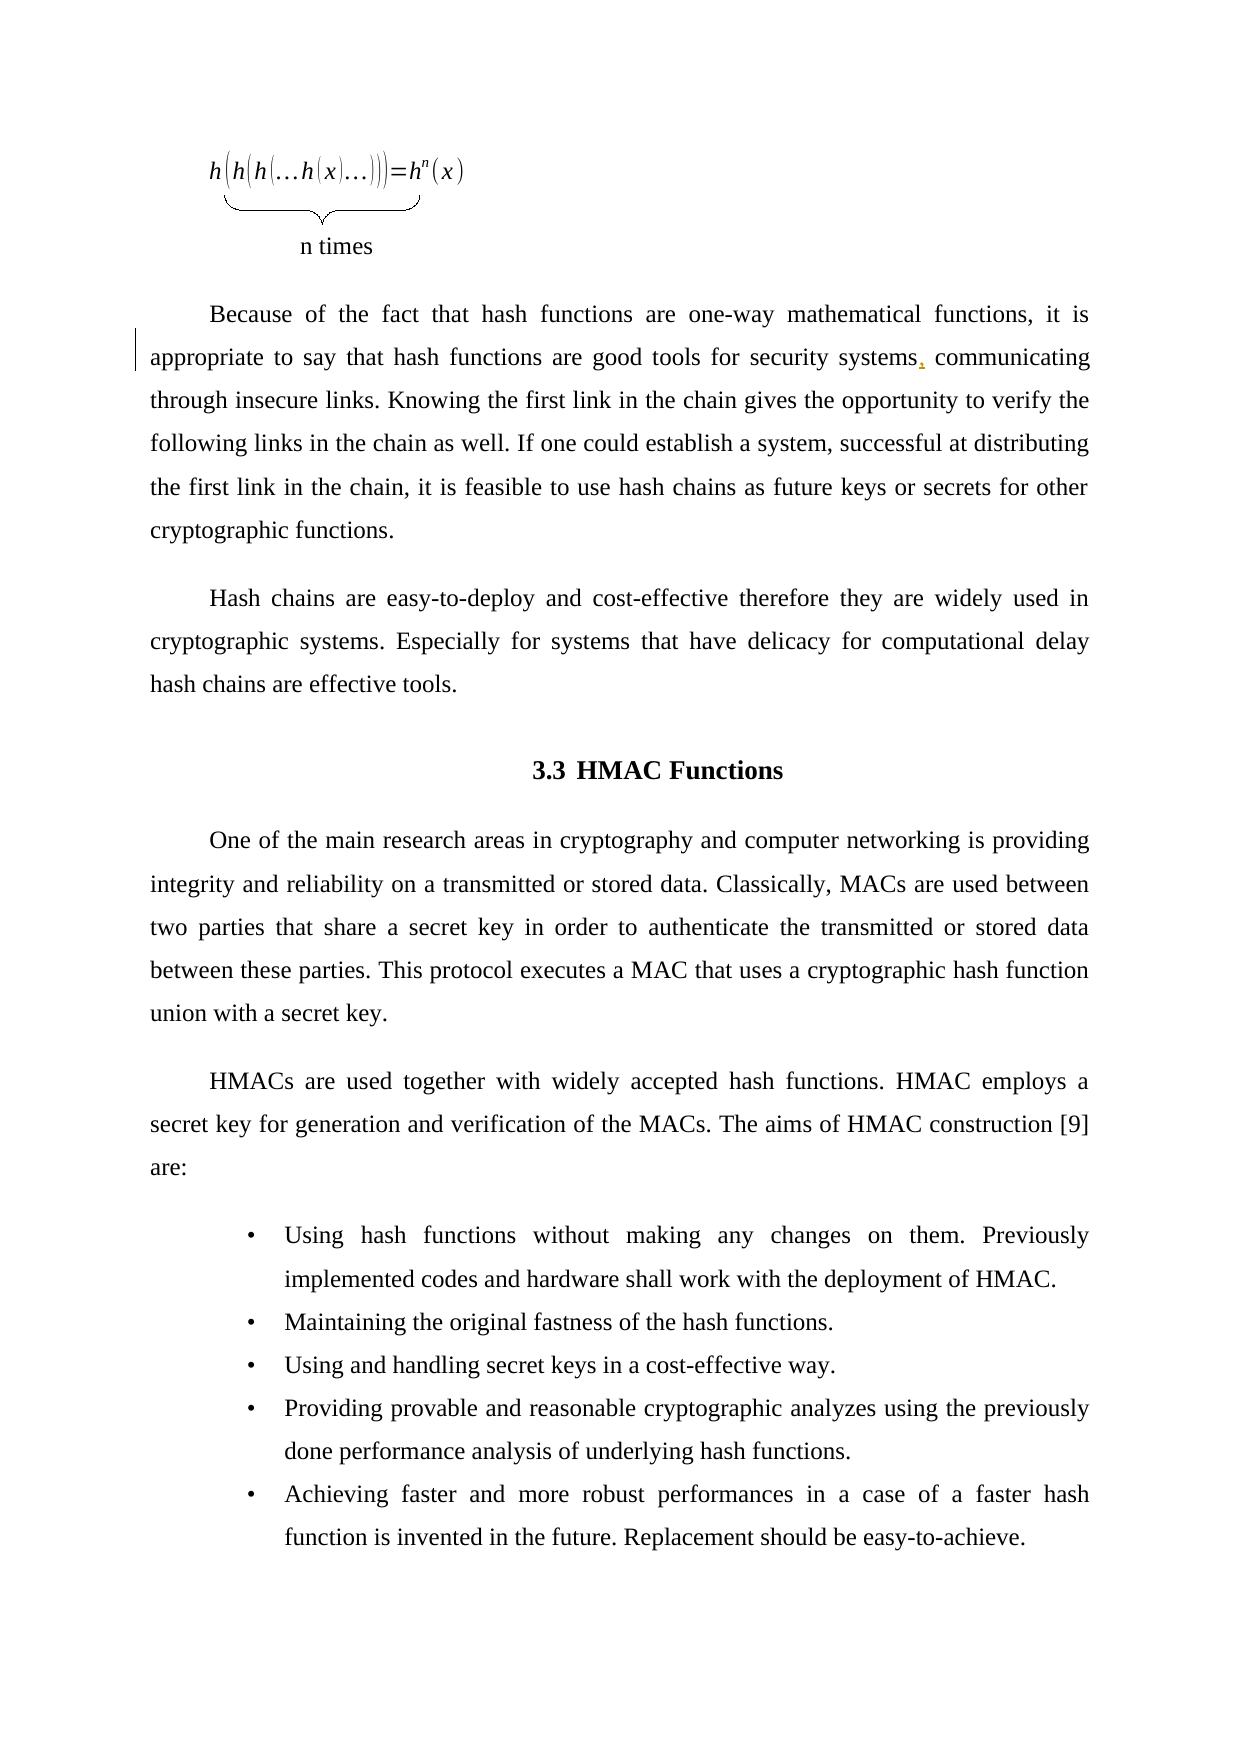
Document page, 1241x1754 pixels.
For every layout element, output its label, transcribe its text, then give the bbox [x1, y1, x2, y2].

list Maintaining the original fastness of the hash functions. [247, 1307, 1090, 1336]
list Achieving faster and more robust performances in a case of a faster hash function is invented in the future. Replacement should be easy-to-achieve. [247, 1479, 1090, 1551]
list Using and handling secret keys in a cost-effective way. [247, 1350, 1090, 1379]
text Hash chains are easy-to-deploy and cost-effective therefore they are widely used in cryptographic systems. Especially for systems that have delicacy for computational delay hash chains are effective tools. [150, 583, 1090, 698]
text n times [225, 231, 1090, 260]
list Using hash functions without making any changes on them. Previously implemented codes and hardware shall work with the deployment of HMAC. [247, 1221, 1090, 1292]
text HMACs are used together with widely accepted hash functions. HMAC employs a secret key for generation and verification of the MACs. The aims of HMAC construction [9] are: [150, 1066, 1090, 1181]
text One of the main research areas in cryptography and computer networking is providing integrity and reliability on a transmitted or stored data. Classically, MACs are used between two parties that share a secret key in order to authenticate the transmitted or stored data between these parties. This protocol executes a MAC that uses a cryptographic hash function union with a secret key. [150, 826, 1090, 1027]
list Providing provable and reasonable cryptographic analyzes using the previously done performance analysis of underlying hash functions. [247, 1393, 1090, 1465]
subtitle HMAC Functions [225, 754, 1090, 785]
text Because of the fact that hash functions are one-way mathematical functions, it is appropriate to say that hash functions are good tools for security systems communicating through insecure links. Knowing the first link in the chain gives the opportunity to verify the following links in the chain as well. If one could establish a system, successful at distributing the first link in the chain, it is feasible to use hash chains as future keys or secrets for other cryptographic functions. [150, 299, 1090, 543]
